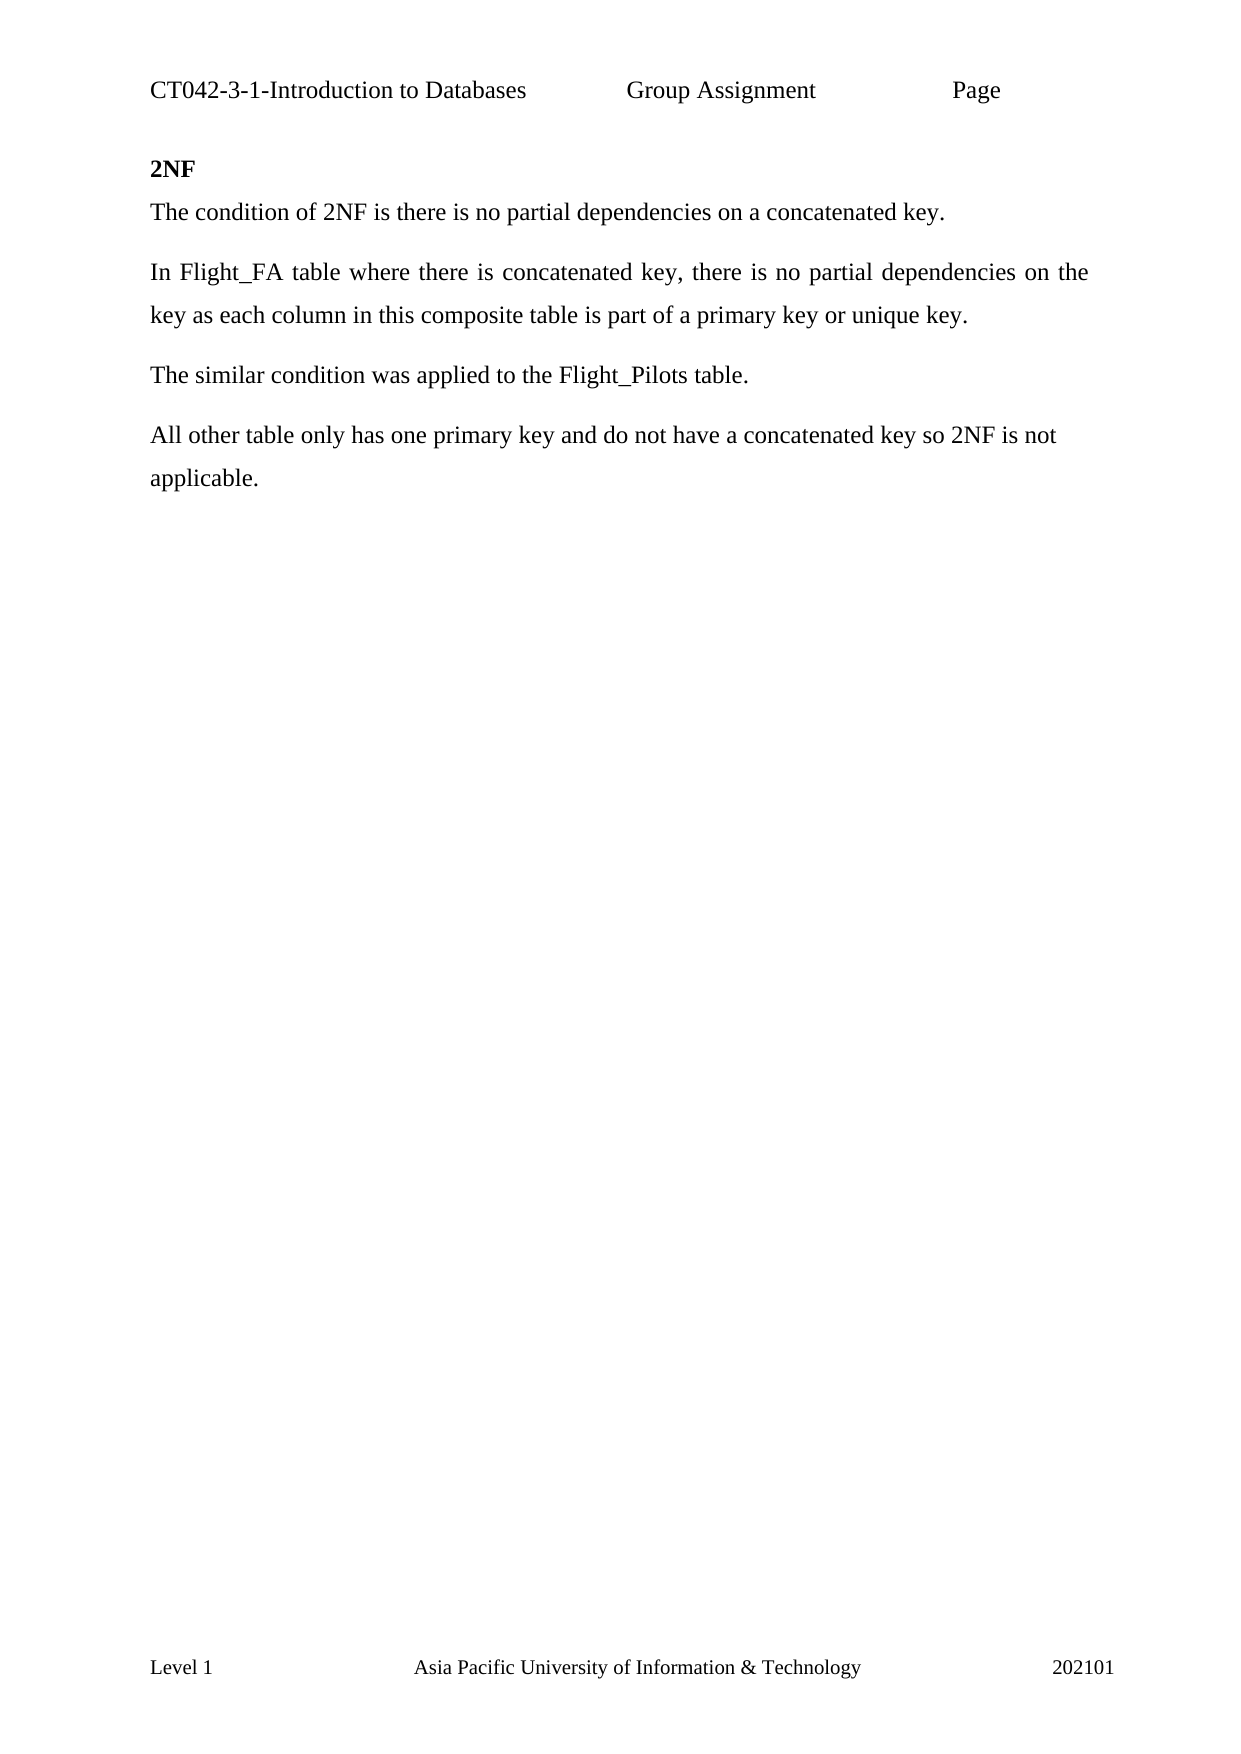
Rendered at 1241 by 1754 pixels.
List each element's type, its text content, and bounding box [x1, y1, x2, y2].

text All other table only has one primary key and do not have a concatenated key so 2NF is not applicable. [150, 420, 1090, 492]
text The similar condition was applied to the Flight_Pilots table. [150, 360, 1090, 389]
text In Flight_FA table where there is concatenated key, there is no partial dependencies on the key as each column in this composite table is part of a primary key or unique key. [150, 257, 1090, 329]
text The condition of 2NF is there is no partial dependencies on a concatenated key. [150, 197, 1090, 226]
subtitle 2NF [150, 154, 1090, 183]
